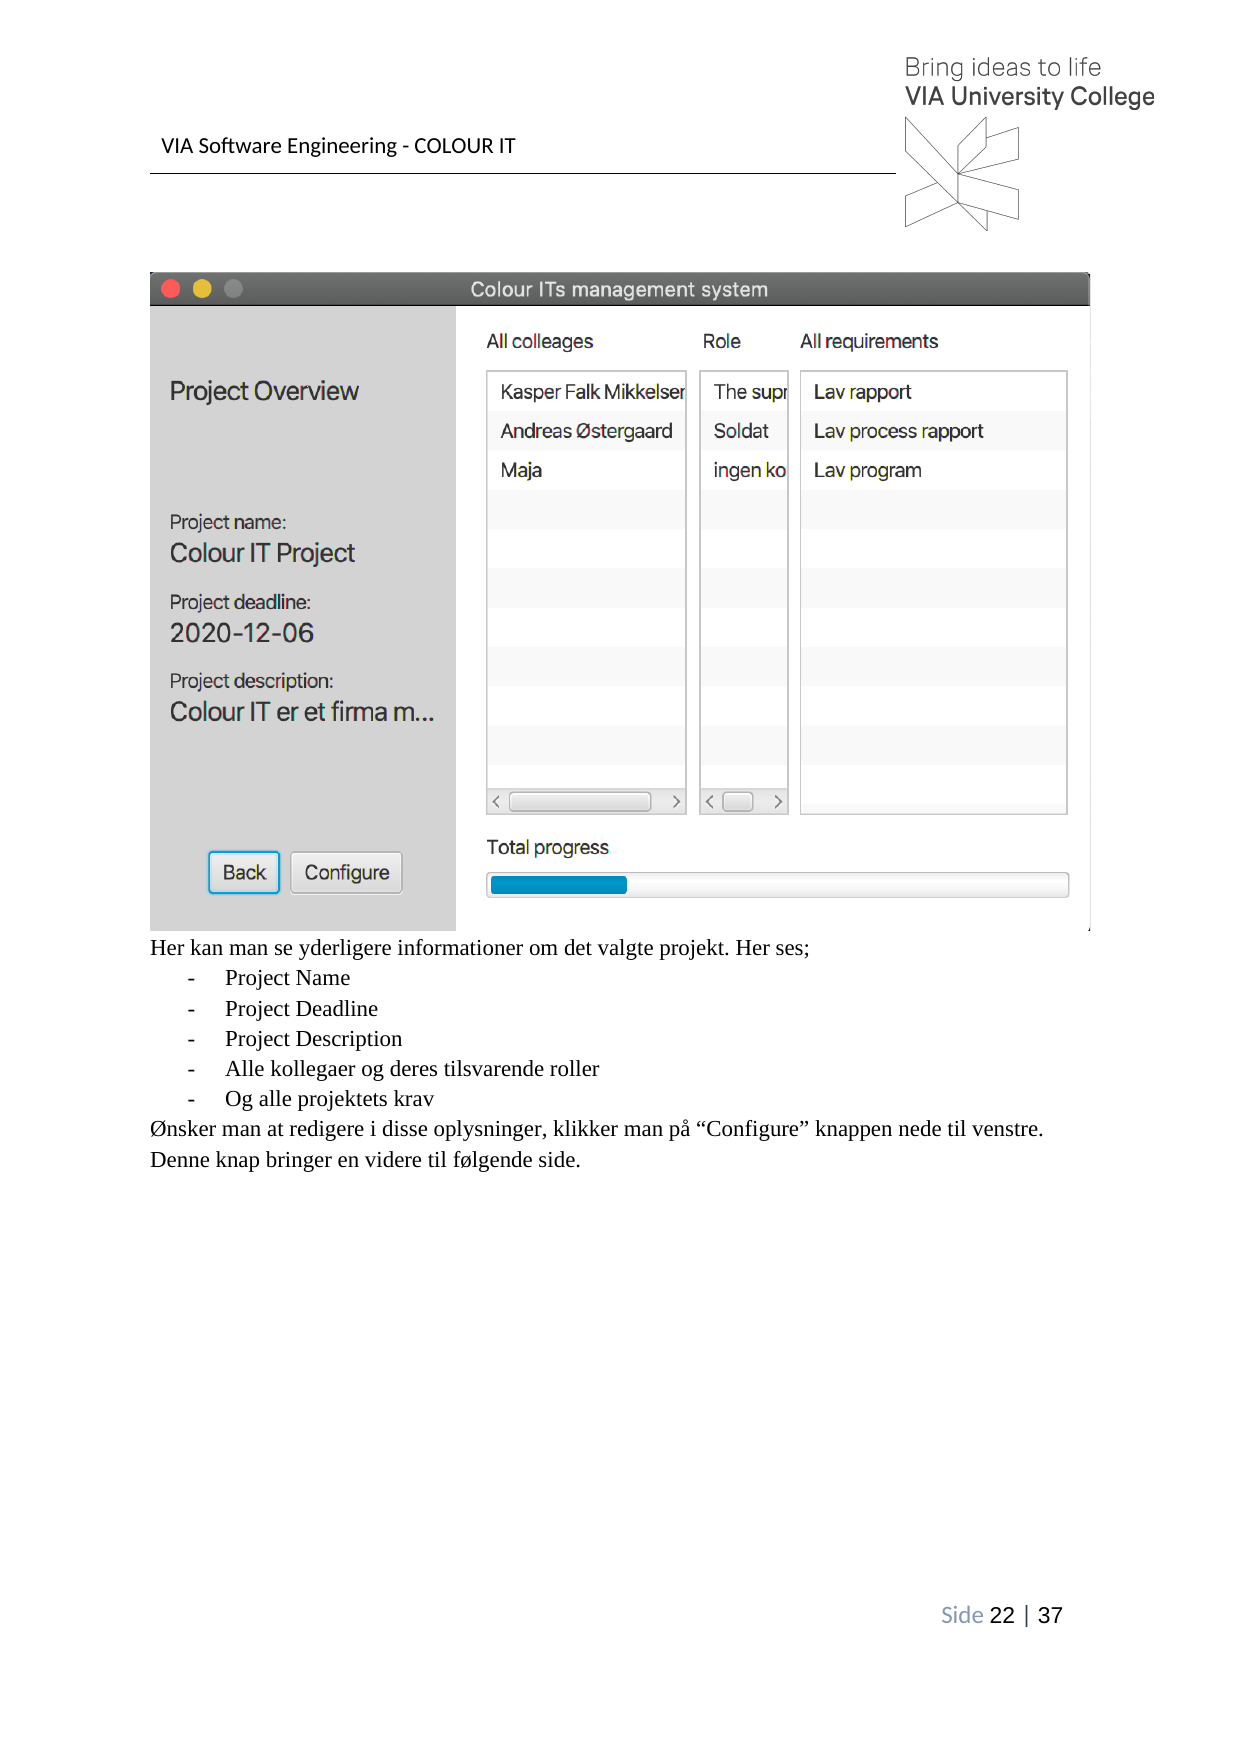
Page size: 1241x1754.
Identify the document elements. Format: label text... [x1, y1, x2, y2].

picture [905, 116, 1019, 231]
list Project Description [187, 1025, 1090, 1051]
text Ønsker man at redigere i disse oplysninger, klikker man på “Configure” knappen nede til venstre. Denne knap bringer en videre til følgende side. [150, 1115, 1090, 1172]
picture [904, 54, 1154, 110]
list Project Deadline [187, 994, 1090, 1021]
picture [150, 272, 1091, 931]
list Og alle projektets krav [187, 1085, 1090, 1112]
text Her kan man se yderligere informationer om det valgte projekt. Her ses; [150, 934, 1090, 961]
list Alle kollegaer og deres tilsvarende roller [187, 1055, 1090, 1081]
list Project Name [187, 964, 1090, 991]
